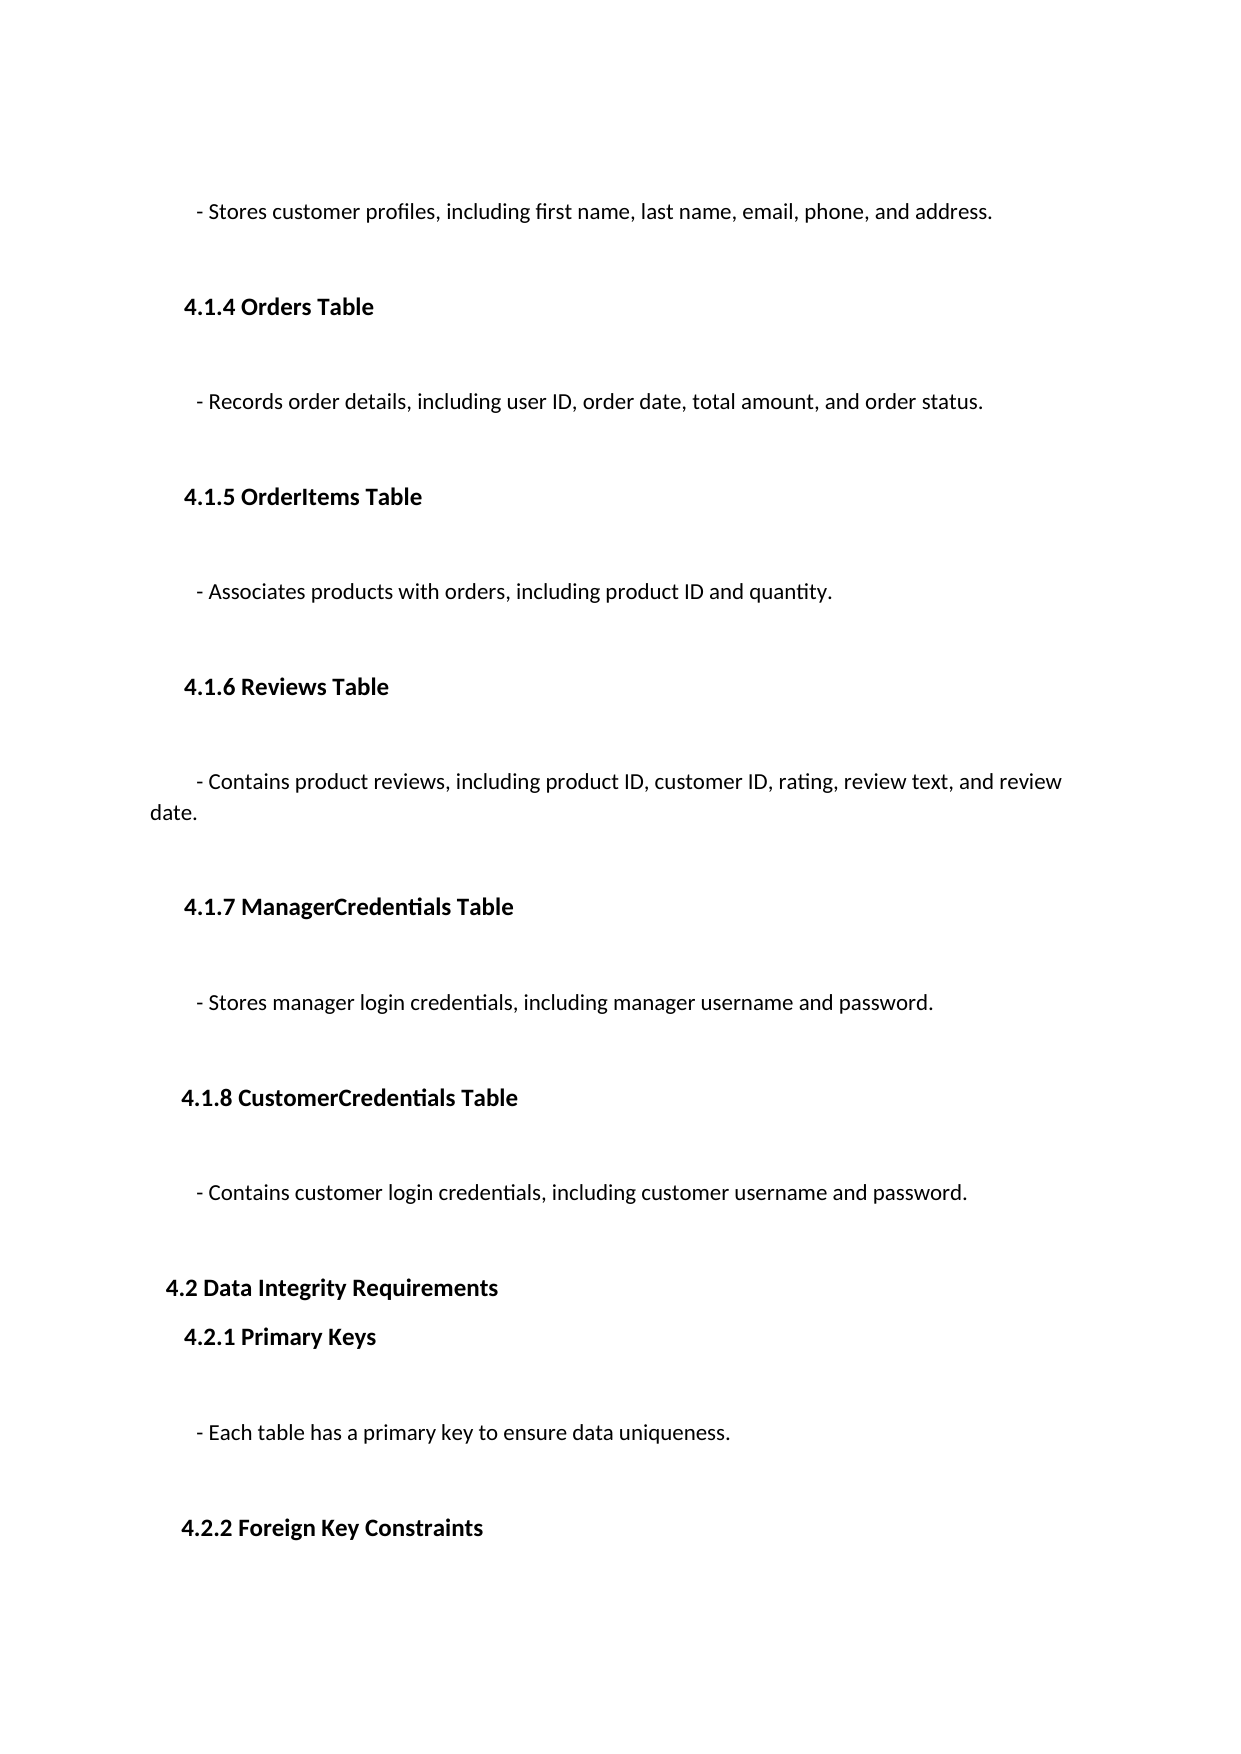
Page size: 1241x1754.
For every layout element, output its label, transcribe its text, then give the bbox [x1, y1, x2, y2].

text 4.2 Data Integrity Requirements [150, 1272, 1090, 1302]
text 4.1.4 Orders Table [150, 291, 1090, 321]
text 4.1.6 Reviews Table [150, 671, 1090, 702]
text 4.1.8 CustomerCredentials Table [150, 1082, 1090, 1112]
text - Stores customer profiles, including first name, last name, email, phone, and address. [150, 197, 1090, 225]
text 4.2.1 Primary Keys [150, 1321, 1090, 1352]
text - Records order details, including user ID, order date, total amount, and order status. [150, 387, 1090, 415]
text - Stores manager login credentials, including manager username and password. [150, 988, 1090, 1016]
text - Each table has a primary key to ensure data uniqueness. [150, 1418, 1090, 1446]
text 4.1.7 ManagerCredentials Table [150, 891, 1090, 922]
text 4.2.2 Foreign Key Constraints [150, 1512, 1090, 1542]
text 4.1.5 OrderItems Table [150, 481, 1090, 511]
text - Contains product reviews, including product ID, customer ID, rating, review text, and review date. [150, 767, 1090, 826]
text - Contains customer login credentials, including customer username and password. [150, 1178, 1090, 1206]
text - Associates products with orders, including product ID and quantity. [150, 577, 1090, 605]
